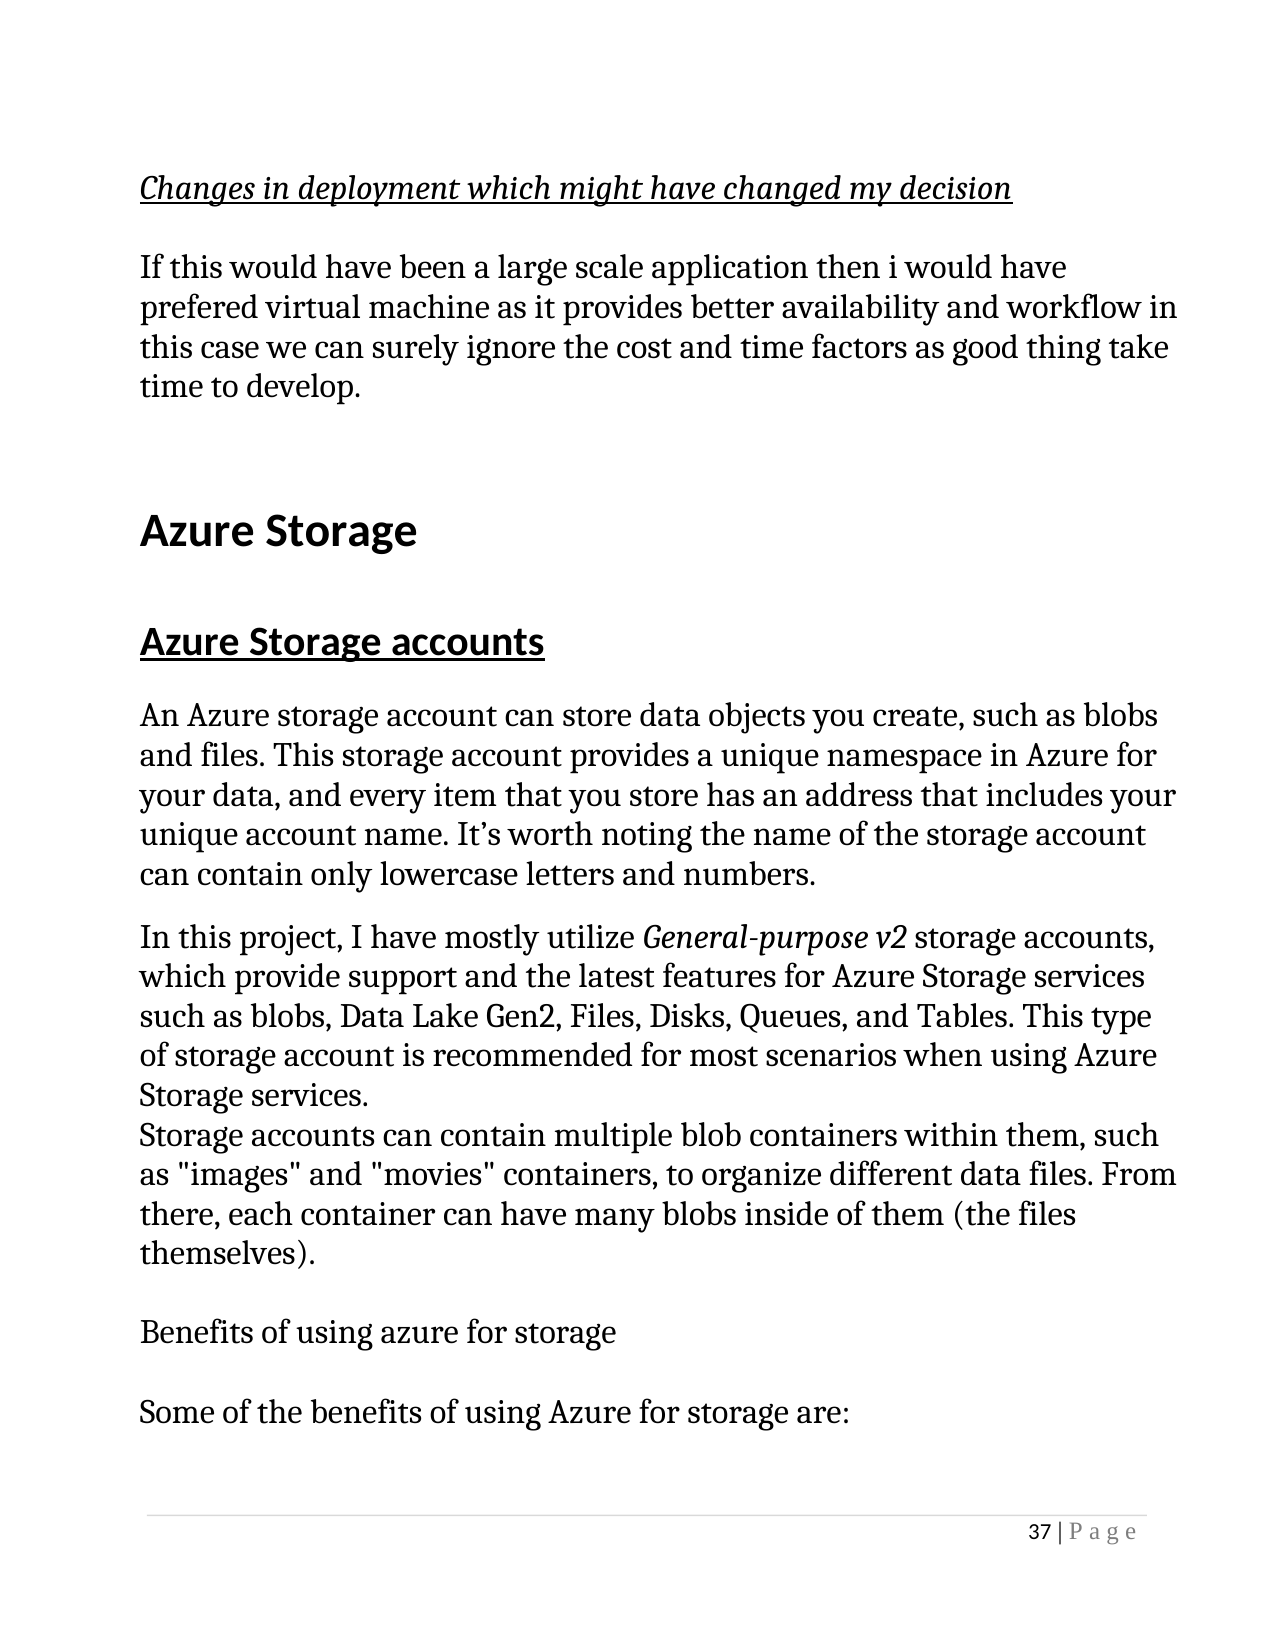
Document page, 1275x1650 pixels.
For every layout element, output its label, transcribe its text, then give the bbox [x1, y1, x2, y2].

text Benefits of using azure for storage [139, 1313, 1181, 1353]
text Azure Storage accounts [139, 614, 1181, 665]
text Azure Storage [139, 500, 1181, 558]
text An Azure storage account can store data objects you create, such as blobs and files. This storage account provides a unique namespace in Azure for your data, and every item that you store has an address that includes your unique account name. It’s worth noting the name of the storage account can contain only lowercase letters and numbers. [139, 696, 1181, 894]
text Some of the benefits of using Azure for storage are: [139, 1392, 1181, 1432]
text Storage accounts can contain multiple blob containers within them, such as "images" and "movies" containers, to organize different data files. From there, each container can have many blobs inside of them (the files themselves). [139, 1115, 1181, 1273]
text In this project, I have mostly utilize General-purpose v2 storage accounts, which provide support and the latest features for Azure Storage services such as blobs, Data Lake Gen2, Files, Disks, Queues, and Tables. This type of storage account is recommended for most scenarios when using Azure Storage services. [139, 917, 1181, 1115]
text Changes in deployment which might have changed my decision [139, 169, 1181, 208]
text If this would have been a large scale application then i would have prefered virtual machine as it provides better availability and workflow in this case we can surely ignore the cost and time factors as good thing take time to develop. [139, 248, 1181, 406]
